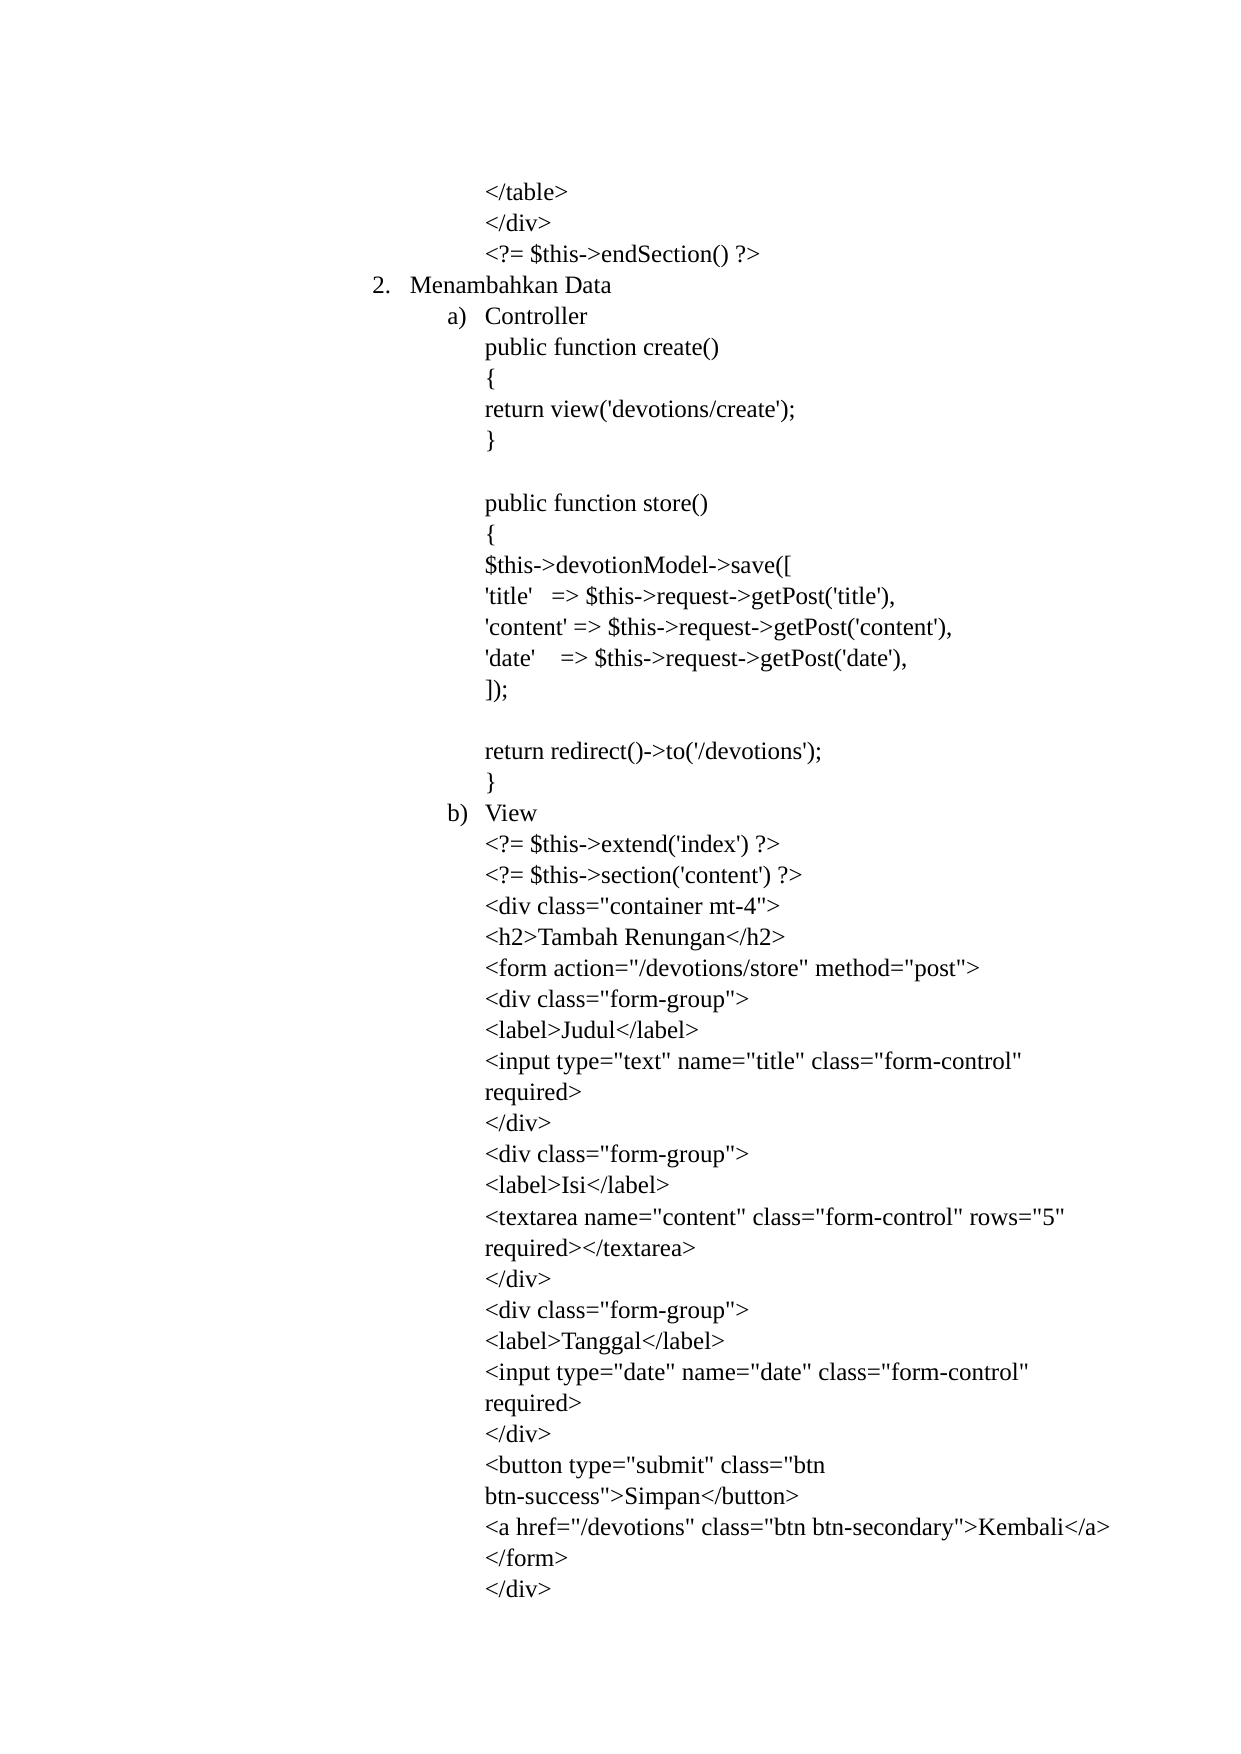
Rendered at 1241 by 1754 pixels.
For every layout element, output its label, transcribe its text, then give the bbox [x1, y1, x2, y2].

list Menambahkan Data [372, 270, 1122, 299]
list public function create() [484, 332, 1122, 361]
list <?= $this->section('content') ?> [484, 860, 1122, 889]
list View [447, 798, 1122, 827]
list 'content' => $this->request->getPost('content'), [484, 612, 1122, 641]
list <label>Isi</label> [484, 1171, 1122, 1199]
list </table> [484, 177, 1122, 206]
list { [484, 519, 1122, 547]
list <label>Judul</label> [484, 1015, 1122, 1044]
list 'date' => $this->request->getPost('date'), [484, 643, 1122, 672]
list <a href="/devotions" class="btn btn-secondary">Kembali</a> [484, 1512, 1122, 1541]
list } [484, 426, 1122, 454]
list Controller [447, 301, 1122, 330]
list <input type="date" name="date" class="form-control" required> [484, 1357, 1122, 1417]
list </div> [484, 1419, 1122, 1448]
list <label>Tanggal</label> [484, 1326, 1122, 1354]
list return redirect()->to('/devotions'); [484, 736, 1122, 765]
list return view('devotions/create'); [484, 394, 1122, 423]
list <h2>Tambah Renungan</h2> [484, 922, 1122, 951]
list <?= $this->extend('index') ?> [484, 829, 1122, 858]
list } [484, 767, 1122, 796]
list <textarea name="content" class="form-control" rows="5" required></textarea> [484, 1202, 1122, 1261]
list <?= $this->endSection() ?> [484, 239, 1122, 268]
list </div> [484, 1264, 1122, 1292]
list <div class="form-group"> [484, 1295, 1122, 1323]
list { [484, 363, 1122, 392]
list $this->devotionModel->save([ [484, 550, 1122, 578]
list </div> [484, 1108, 1122, 1137]
list ]); [484, 674, 1122, 703]
list 'title' => $this->request->getPost('title'), [484, 581, 1122, 609]
list <div class="form-group"> [484, 984, 1122, 1013]
list <div class="container mt-4"> [484, 891, 1122, 920]
list public function store() [484, 488, 1122, 516]
list <form action="/devotions/store" method="post"> [484, 953, 1122, 982]
list </form> [484, 1543, 1122, 1572]
list </div> [484, 1574, 1122, 1603]
list <input type="text" name="title" class="form-control" required> [484, 1046, 1122, 1106]
list <button type="submit" class="btn btn-success">Simpan</button> [484, 1450, 1122, 1510]
list <div class="form-group"> [484, 1139, 1122, 1168]
list </div> [484, 208, 1122, 237]
